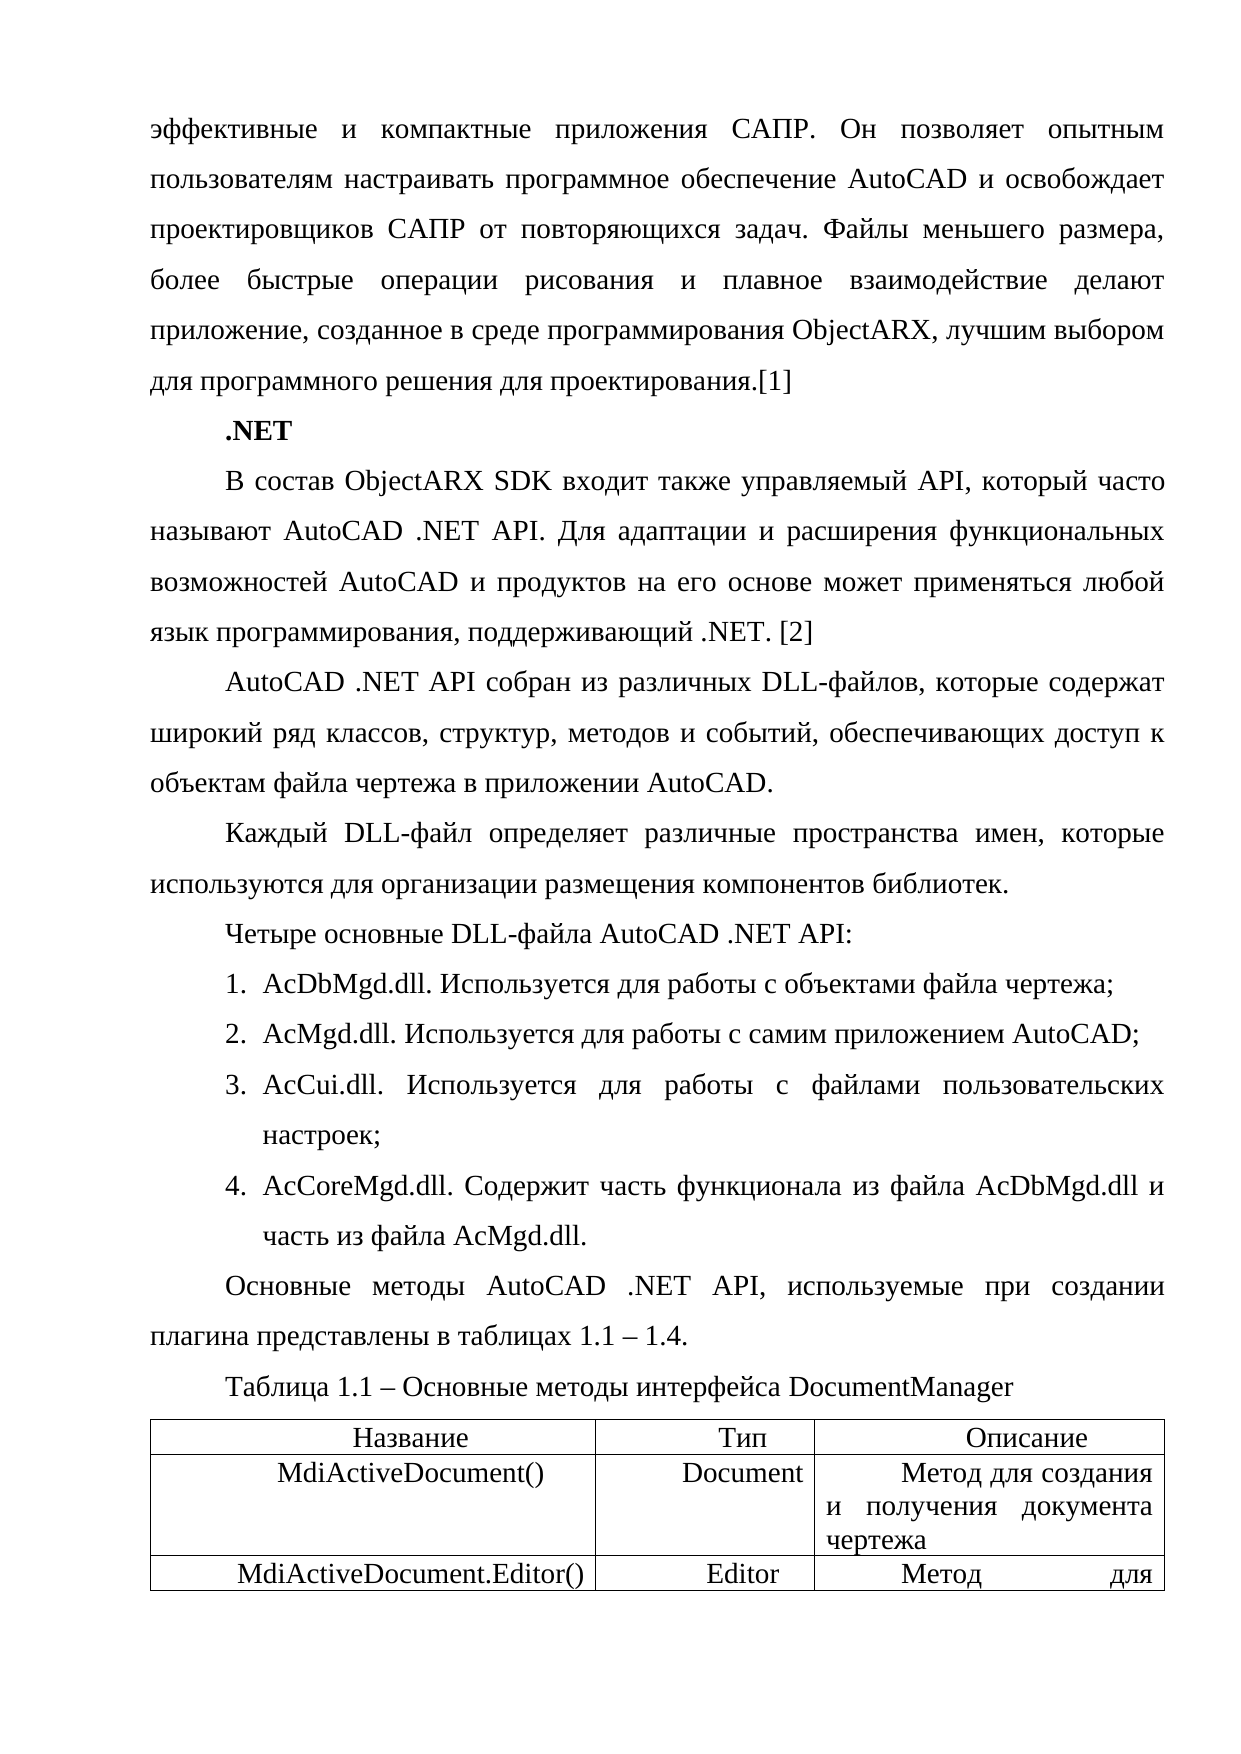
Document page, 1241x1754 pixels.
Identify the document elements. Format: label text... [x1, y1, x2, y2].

text Четыре основные DLL-файла AutoCAD .NET API: [150, 916, 1165, 949]
table_header Описание [815, 1420, 1164, 1454]
text .NET [150, 413, 1165, 446]
text Основные методы AutoCAD .NET API, используемые при создании плагина представлены в таблицах 1.1 – 1.4. [150, 1268, 1165, 1352]
text AutoCAD .NET API собран из различных DLL-файлов, которые содержат широкий ряд классов, структур, методов и событий, обеспечивающих доступ к объектам файла чертежа в приложении AutoCAD. [150, 664, 1165, 799]
table_header Название [151, 1420, 595, 1454]
table_header Тип [596, 1420, 814, 1454]
list AcDbMgd.dll. Используется для работы с объектами файла чертежа; [225, 966, 1165, 1000]
table_cell MdiActiveDocument.Editor() [151, 1556, 595, 1590]
table_cell Document [596, 1455, 814, 1555]
text В состав ObjectARX SDK входит также управляемый API, который часто называют AutoCAD .NET API. Для адаптации и расширения функциональных возможностей AutoCAD и продуктов на его основе может применяться любой язык программирования, поддерживающий .NET. [2] [150, 463, 1165, 648]
list AcCoreMgd.dll. Содержит часть функционала из файла AcDbMgd.dll и часть из файла AcMgd.dll. [225, 1168, 1165, 1251]
text Таблица 1.1 – Основные методы интерфейса DocumentManager [150, 1369, 1165, 1402]
list AcMgd.dll. Используется для работы с самим приложением AutoCAD; [225, 1017, 1165, 1050]
table_cell Метод для получения редактора текущего чертежа [815, 1556, 1164, 1590]
table_cell Метод для создания и получения документа чертежа [815, 1455, 1164, 1555]
text Каждый DLL-файл определяет различные пространства имен, которые используются для организации размещения компонентов библиотек. [150, 815, 1165, 899]
table_cell Editor [596, 1556, 814, 1590]
table_cell MdiActiveDocument() [151, 1455, 595, 1555]
list AcCui.dll. Используется для работы с файлами пользовательских настроек; [225, 1067, 1165, 1151]
